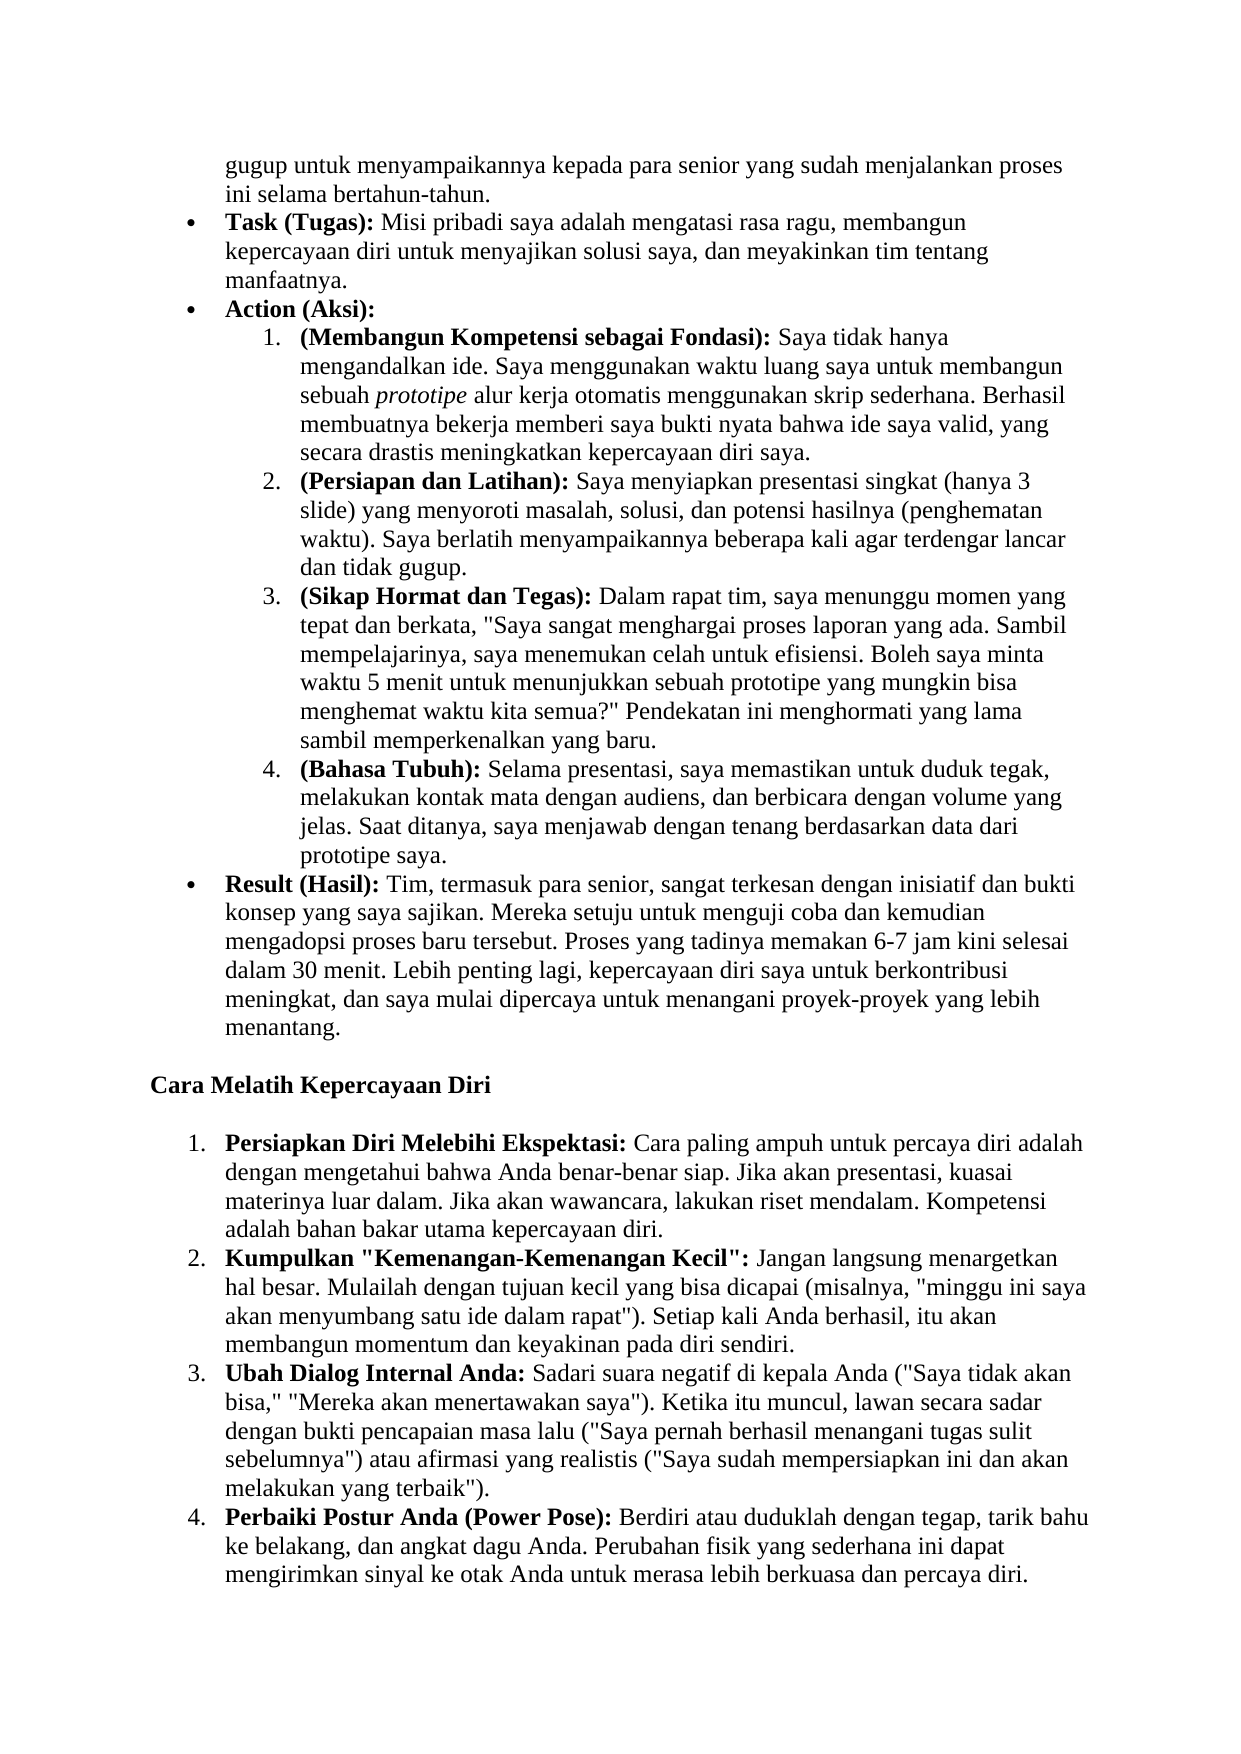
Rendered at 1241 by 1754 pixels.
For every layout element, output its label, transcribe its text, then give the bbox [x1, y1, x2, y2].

list Persiapkan Diri Melebihi Ekspektasi: Cara paling ampuh untuk percaya diri adalah dengan mengetahui bahwa Anda benar-benar siap. Jika akan presentasi, kuasai materinya luar dalam. Jika akan wawancara, lakukan riset mendalam. Kompetensi adalah bahan bakar utama kepercayaan diri. [187, 1128, 1090, 1243]
list (Persiapan dan Latihan): Saya menyiapkan presentasi singkat (hanya 3 slide) yang menyoroti masalah, solusi, dan potensi hasilnya (penghematan waktu). Saya berlatih menyampaikannya beberapa kali agar terdengar lancar dan tidak gugup. [262, 466, 1090, 581]
list (Bahasa Tubuh): Selama presentasi, saya memastikan untuk duduk tegak, melakukan kontak mata dengan audiens, dan berbicara dengan volume yang jelas. Saat ditanya, saya menjawab dengan tenang berdasarkan data dari prototipe saya. [262, 754, 1090, 869]
list Result (Hasil): Tim, termasuk para senior, sangat terkesan dengan inisiatif dan bukti konsep yang saya sajikan. Mereka setuju untuk menguji coba dan kemudian mengadopsi proses baru tersebut. Proses yang tadinya memakan 6-7 jam kini selesai dalam 30 menit. Lebih penting lagi, kepercayaan diri saya untuk berkontribusi meningkat, dan saya mulai dipercaya untuk menangani proyek-proyek yang lebih menantang. [187, 869, 1090, 1041]
text Cara Melatih Kepercayaan Diri [150, 1070, 1090, 1099]
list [187, 150, 1090, 207]
list Action (Aksi): [187, 294, 1090, 322]
list (Membangun Kompetensi sebagai Fondasi): Saya tidak hanya mengandalkan ide. Saya menggunakan waktu luang saya untuk membangun sebuah prototipe alur kerja otomatis menggunakan skrip sederhana. Berhasil membuatnya bekerja memberi saya bukti nyata bahwa ide saya valid, yang secara drastis meningkatkan kepercayaan diri saya. [262, 322, 1090, 466]
list Kumpulkan "Kemenangan-Kemenangan Kecil": Jangan langsung menargetkan hal besar. Mulailah dengan tujuan kecil yang bisa dicapai (misalnya, "minggu ini saya akan menyumbang satu ide dalam rapat"). Setiap kali Anda berhasil, itu akan membangun momentum dan keyakinan pada diri sendiri. [187, 1243, 1090, 1358]
list (Sikap Hormat dan Tegas): Dalam rapat tim, saya menunggu momen yang tepat dan berkata, "Saya sangat menghargai proses laporan yang ada. Sambil mempelajarinya, saya menemukan celah untuk efisiensi. Boleh saya minta waktu 5 menit untuk menunjukkan sebuah prototipe yang mungkin bisa menghemat waktu kita semua?" Pendekatan ini menghormati yang lama sambil memperkenalkan yang baru. [262, 581, 1090, 754]
list Perbaiki Postur Anda (Power Pose): Berdiri atau duduklah dengan tegap, tarik bahu ke belakang, dan angkat dagu Anda. Perubahan fisik yang sederhana ini dapat mengirimkan sinyal ke otak Anda untuk merasa lebih berkuasa dan percaya diri. [187, 1502, 1090, 1588]
list Task (Tugas): Misi pribadi saya adalah mengatasi rasa ragu, membangun kepercayaan diri untuk menyajikan solusi saya, dan meyakinkan tim tentang manfaatnya. [187, 207, 1090, 294]
list Ubah Dialog Internal Anda: Sadari suara negatif di kepala Anda ("Saya tidak akan bisa," "Mereka akan menertawakan saya"). Ketika itu muncul, lawan secara sadar dengan bukti pencapaian masa lalu ("Saya pernah berhasil menangani tugas sulit sebelumnya") atau afirmasi yang realistis ("Saya sudah mempersiapkan ini dan akan melakukan yang terbaik"). [187, 1358, 1090, 1502]
